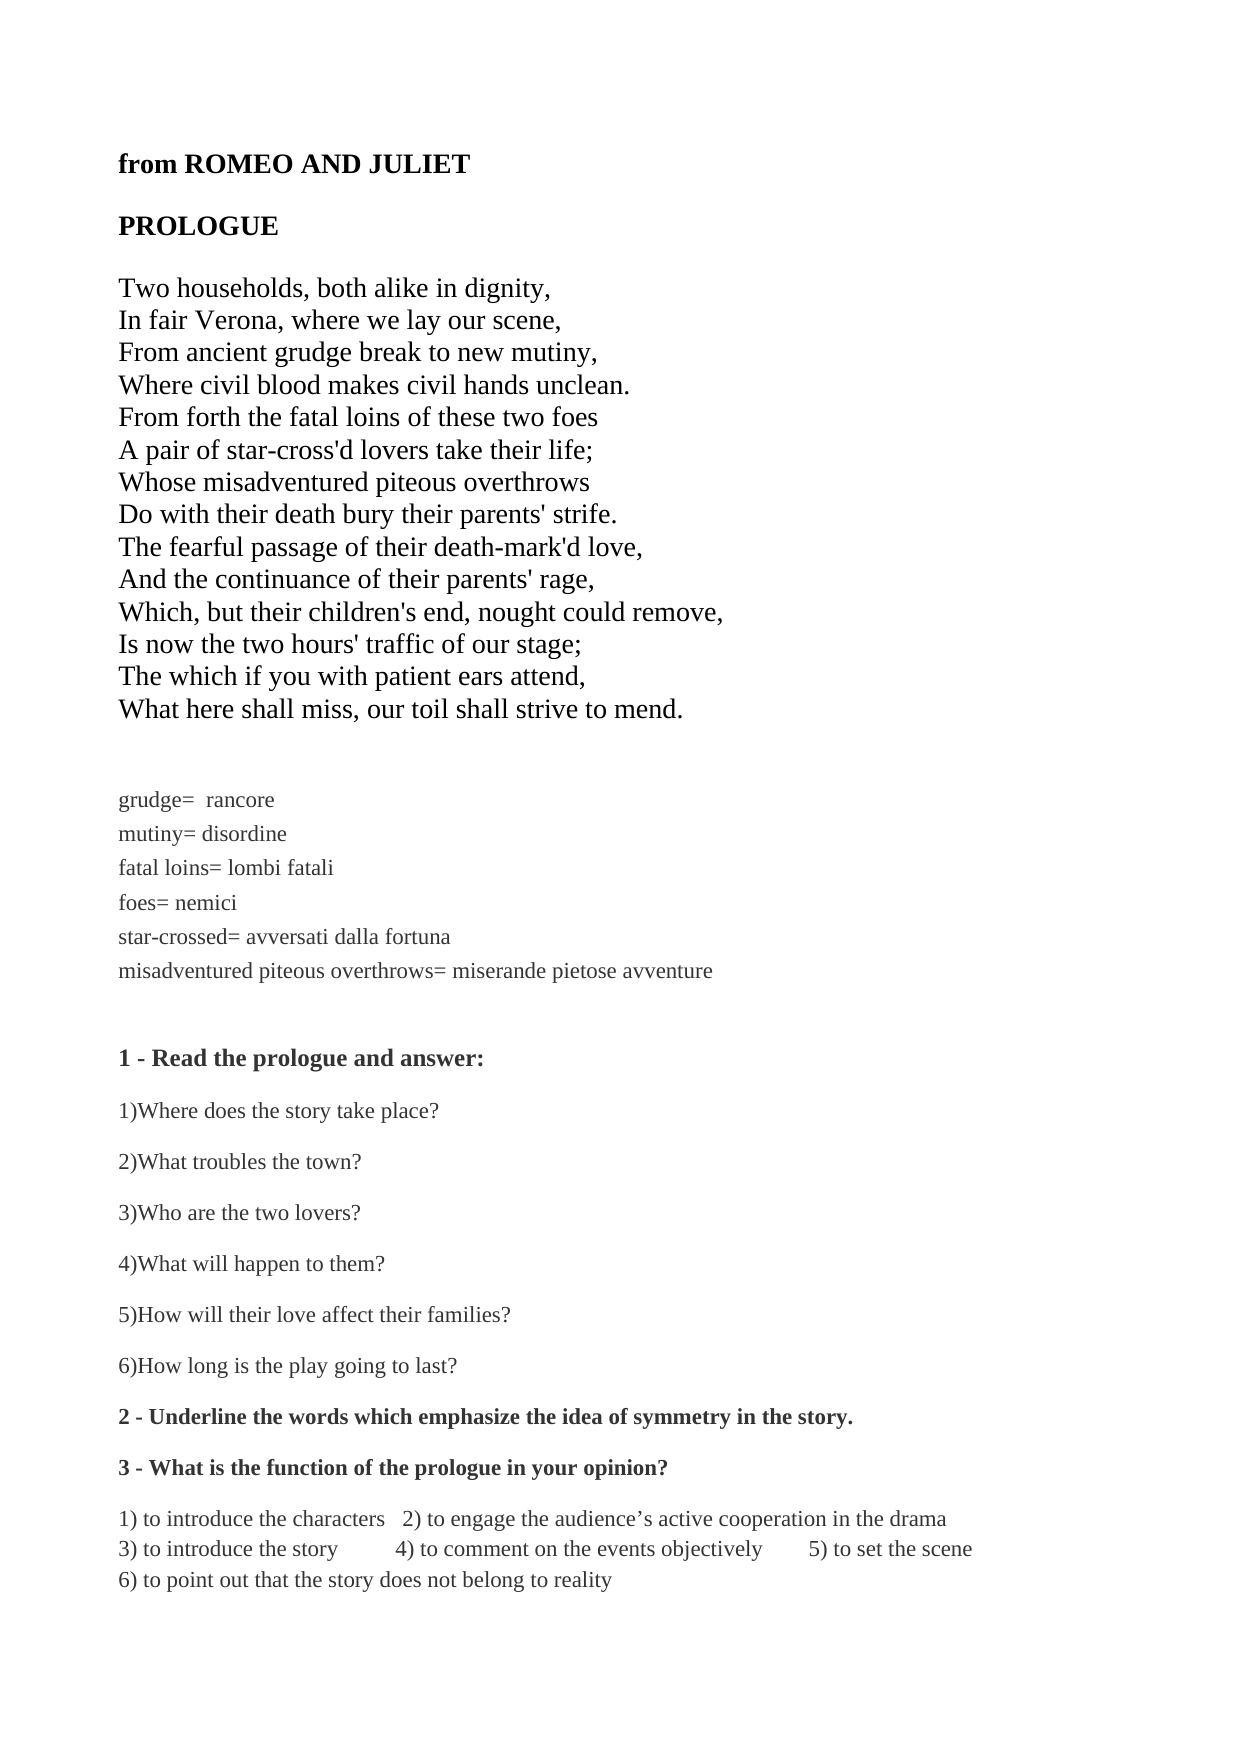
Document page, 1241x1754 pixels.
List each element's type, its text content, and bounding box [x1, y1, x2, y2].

text foes= nemici [118, 889, 1122, 915]
text fatal loins= lombi fatali [118, 854, 1122, 881]
text 5)How will their love affect their families? [118, 1301, 1122, 1327]
text 1)Where does the story take place? [118, 1097, 1122, 1123]
text mutiny= disordine [118, 820, 1122, 846]
text 6)How long is the play going to last? [118, 1352, 1122, 1378]
text 2 - Underline the words which emphasize the idea of symmetry in the story. [118, 1403, 1122, 1429]
text star-crossed= avversati dalla fortuna [118, 923, 1122, 949]
text 3)Who are the two lovers? [118, 1199, 1122, 1225]
text PROLOGUE [118, 209, 1122, 242]
text 2)What troubles the town? [118, 1148, 1122, 1174]
text 3 - What is the function of the prologue in your opinion? [118, 1454, 1122, 1481]
text 4)What will happen to them? [118, 1250, 1122, 1276]
text grudge= rancore [118, 786, 1122, 812]
text 1 - Read the prologue and answer: [118, 1043, 1122, 1072]
text Two households, both alike in dignity, In fair Verona, where we lay our scene, From ancient grudge break to new mutiny, Where civil blood makes civil hands unclean. From forth the fatal loins of these two foes A pair of star-cross'd lovers take their life; Whose misadventured piteous overthrows Do with their death bury their parents' strife. The fearful passage of their death-mark'd love, And the continuance of their parents' rage, Which, but their children's end, nought could remove, Is now the two hours' traffic of our stage; The which if you with patient ears attend, What here shall miss, our toil shall strive to mend. [118, 271, 1122, 724]
text 1) to introduce the characters 2) to engage the audience’s active cooperation in the drama 3) to introduce the story 4) to comment on the events objectively 5) to set the scene 6) to point out that the story does not belong to reality [118, 1505, 1122, 1592]
text from ROMEO AND JULIET [118, 148, 1122, 180]
text misadventured piteous overthrows= miserande pietose avventure [118, 958, 1122, 984]
